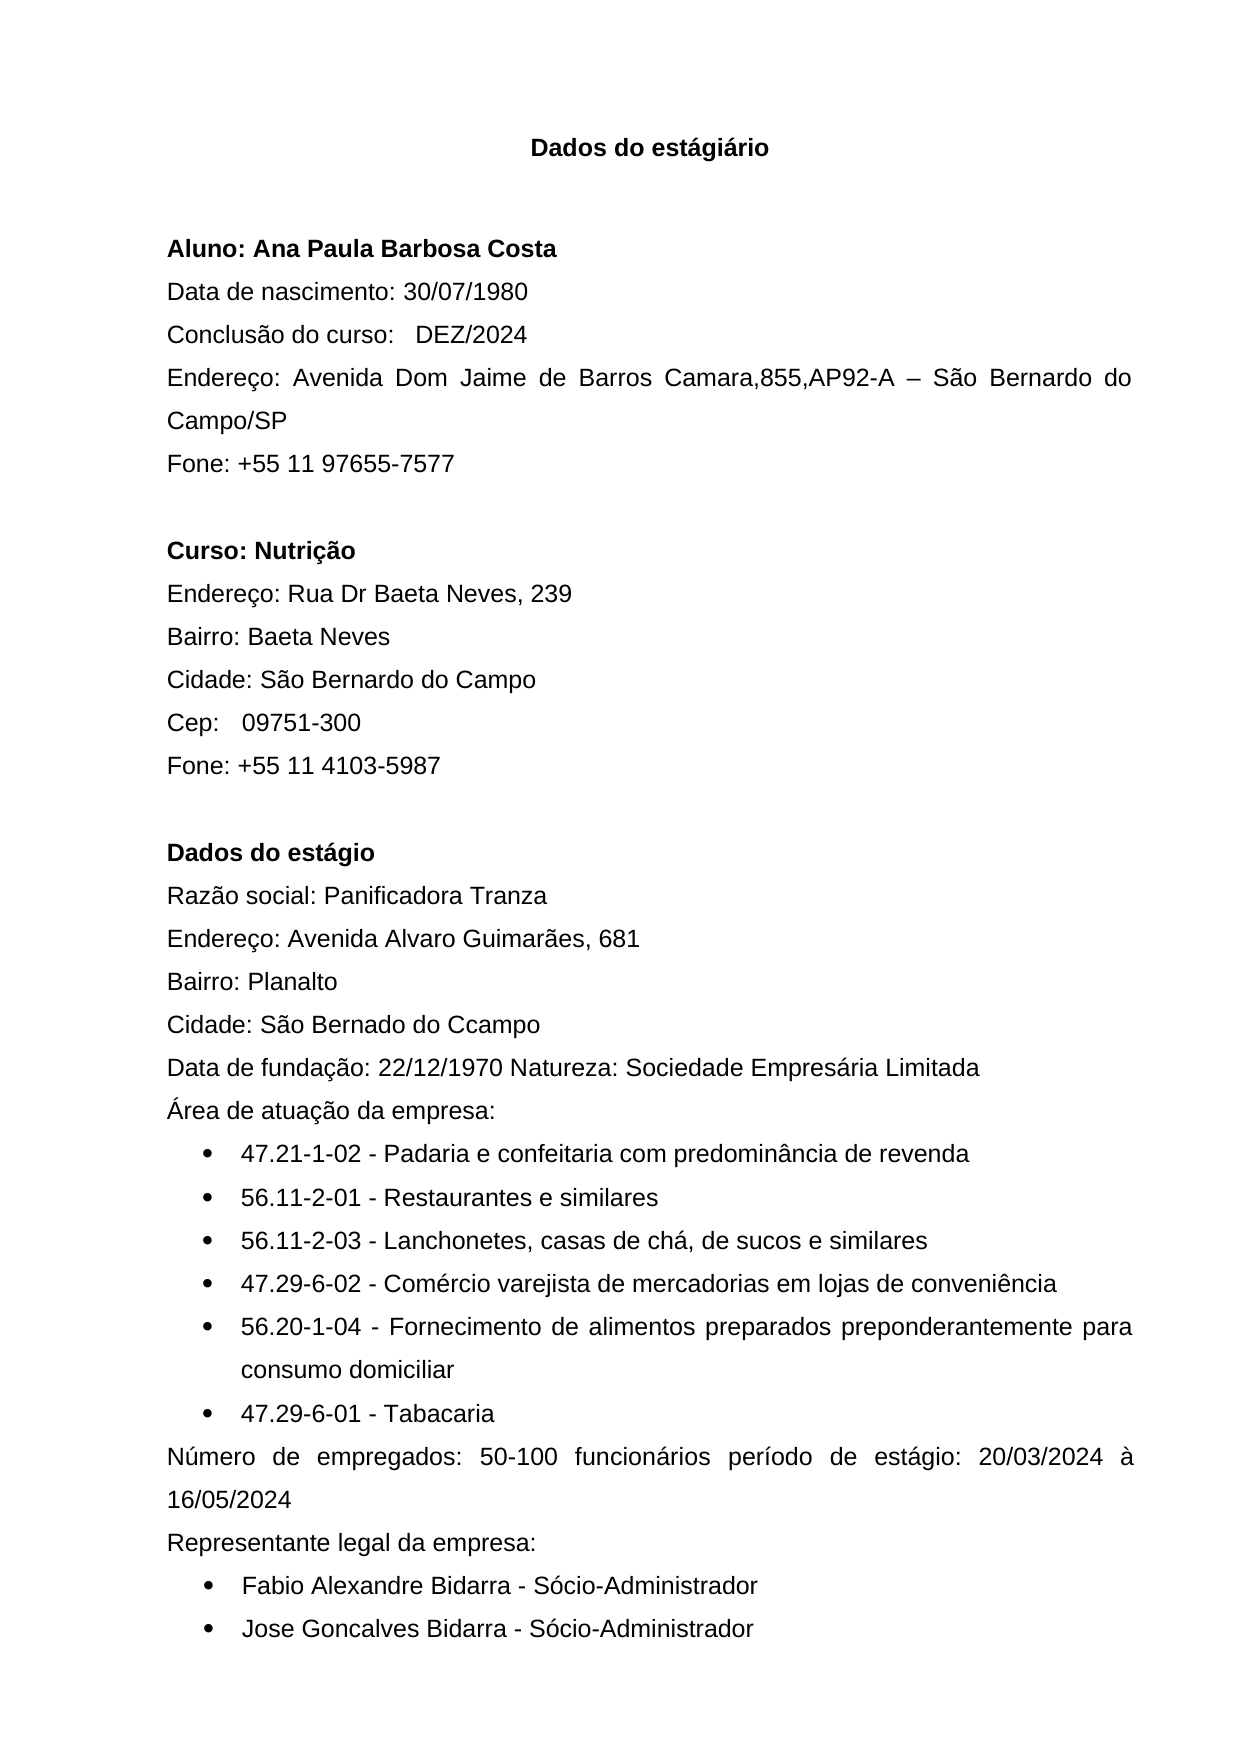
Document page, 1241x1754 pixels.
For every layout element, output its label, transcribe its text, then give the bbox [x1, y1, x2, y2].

text Endereço: Avenida Alvaro Guimarães, 681 [167, 924, 1134, 952]
text Data de nascimento: 30/07/1980 [167, 277, 1134, 306]
text Dados do estágio [167, 837, 1134, 866]
text Bairro: Planalto [167, 967, 1134, 996]
list 47.29-6-01 - Tabacaria [203, 1399, 1134, 1427]
text Cidade: São Bernado do Ccampo [167, 1010, 1134, 1039]
text Fone: +55 11 4103-5987 [167, 751, 1134, 780]
text Área de atuação da empresa: [167, 1096, 1134, 1125]
text Cep: 09751-300 [167, 708, 1134, 737]
text Número de empregados: 50-100 funcionários período de estágio: 20/03/2024 à 16/05/2024 [167, 1442, 1134, 1514]
text Curso: Nutrição [167, 536, 1134, 564]
text Endereço: Avenida Dom Jaime de Barros Camara,855,AP92-A – São Bernardo do Campo/SP [167, 363, 1134, 435]
text Cidade: São Bernardo do Campo [167, 665, 1134, 694]
list 56.20-1-04 - Fornecimento de alimentos preparados preponderantemente para consumo domiciliar [203, 1312, 1134, 1384]
text Bairro: Baeta Neves [167, 622, 1134, 651]
text Razão social: Panificadora Tranza [167, 881, 1134, 909]
list 56.11-2-01 - Restaurantes e similares [203, 1183, 1134, 1211]
list Fabio Alexandre Bidarra - Sócio-Administrador [204, 1571, 1134, 1600]
list 47.29-6-02 - Comércio varejista de mercadorias em lojas de conveniência [203, 1269, 1134, 1298]
text Endereço: Rua Dr Baeta Neves, 239 [167, 579, 1134, 607]
text Representante legal da empresa: [167, 1528, 1134, 1557]
list 47.21-1-02 - Padaria e confeitaria com predominância de revenda [203, 1139, 1134, 1168]
text Dados do estágiário [464, 133, 836, 162]
text Fone: +55 11 97655-7577 [167, 449, 1134, 478]
text Aluno: Ana Paula Barbosa Costa [167, 234, 1134, 262]
list Jose Goncalves Bidarra - Sócio-Administrador [204, 1614, 1134, 1643]
text Conclusão do curso: DEZ/2024 [167, 320, 1134, 349]
list 56.11-2-03 - Lanchonetes, casas de chá, de sucos e similares [203, 1226, 1134, 1255]
text Data de fundação: 22/12/1970 Natureza: Sociedade Empresária Limitada [167, 1053, 1134, 1082]
